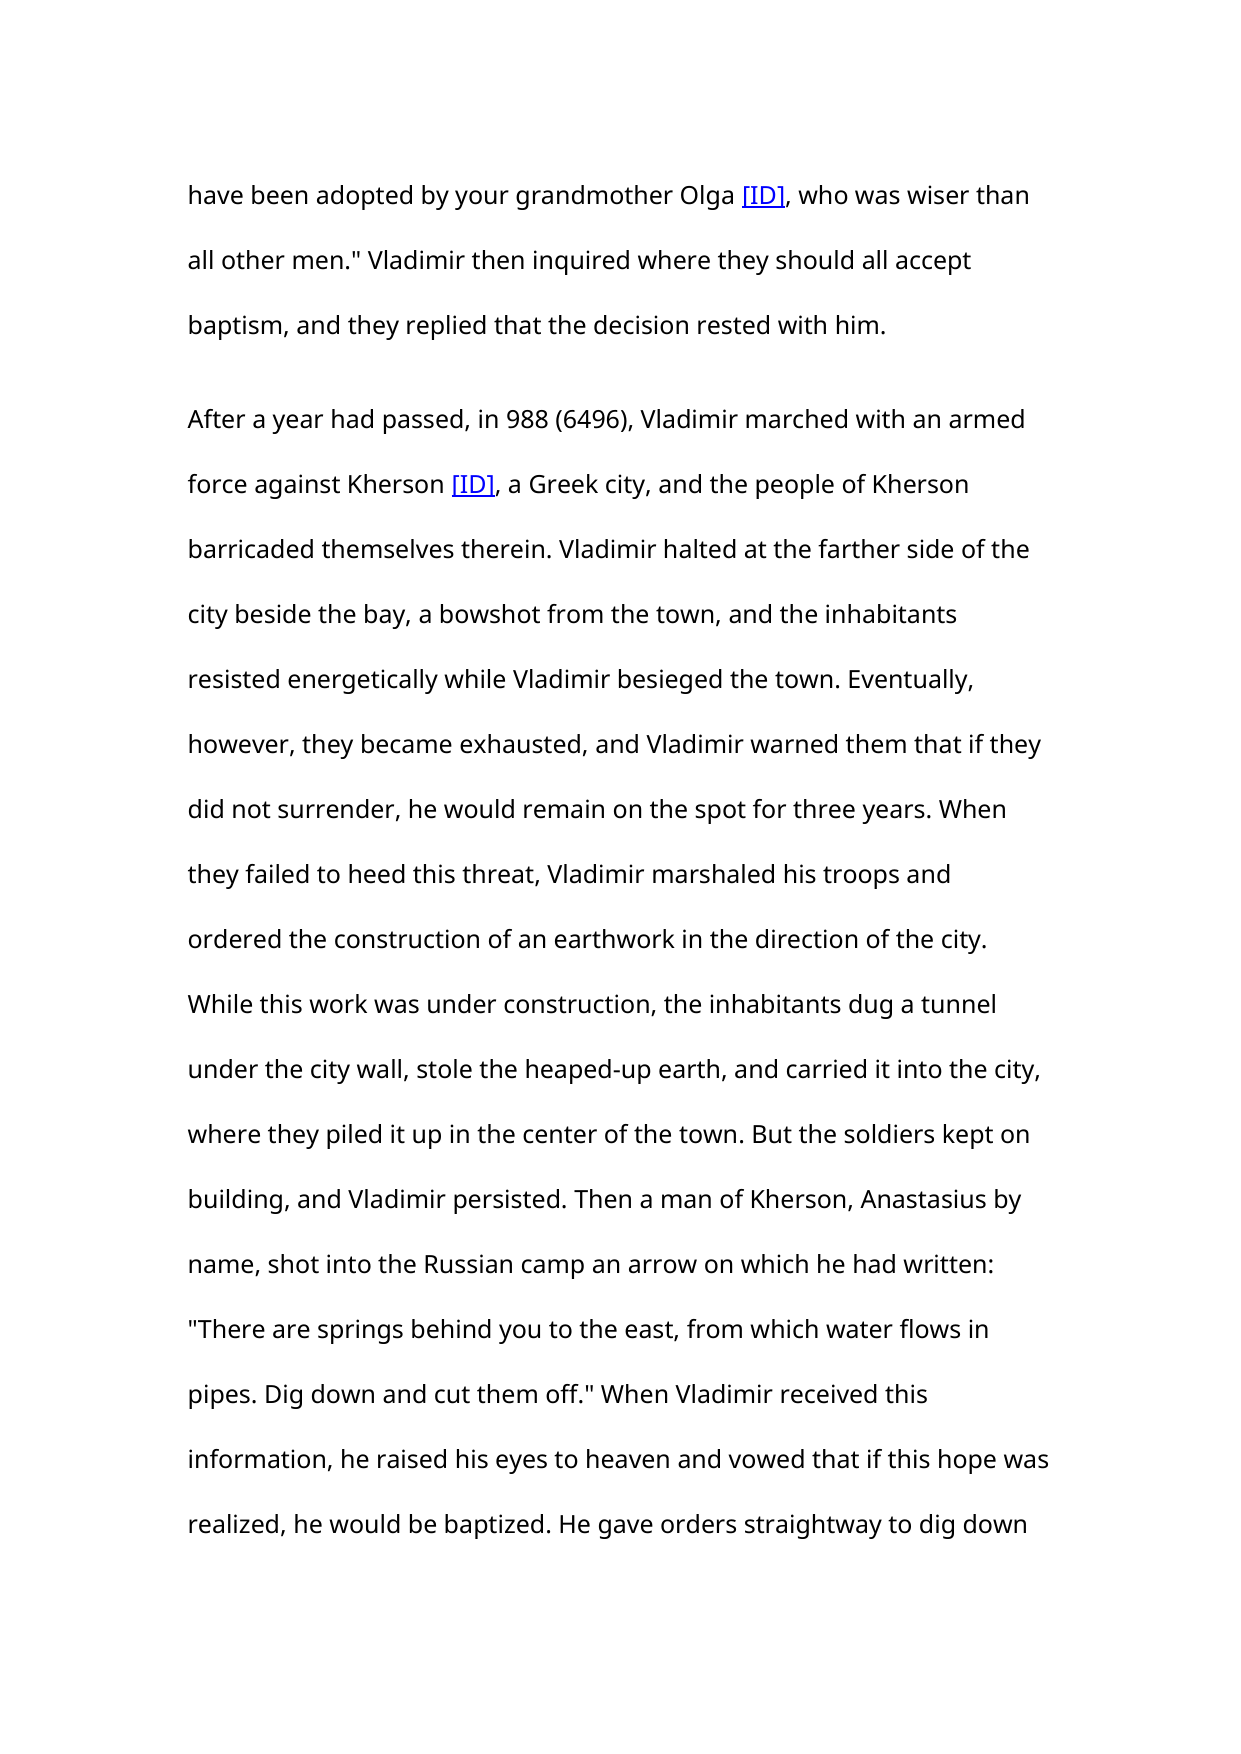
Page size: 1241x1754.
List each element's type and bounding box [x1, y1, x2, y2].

text [187, 162, 1053, 357]
text [187, 386, 1053, 1556]
